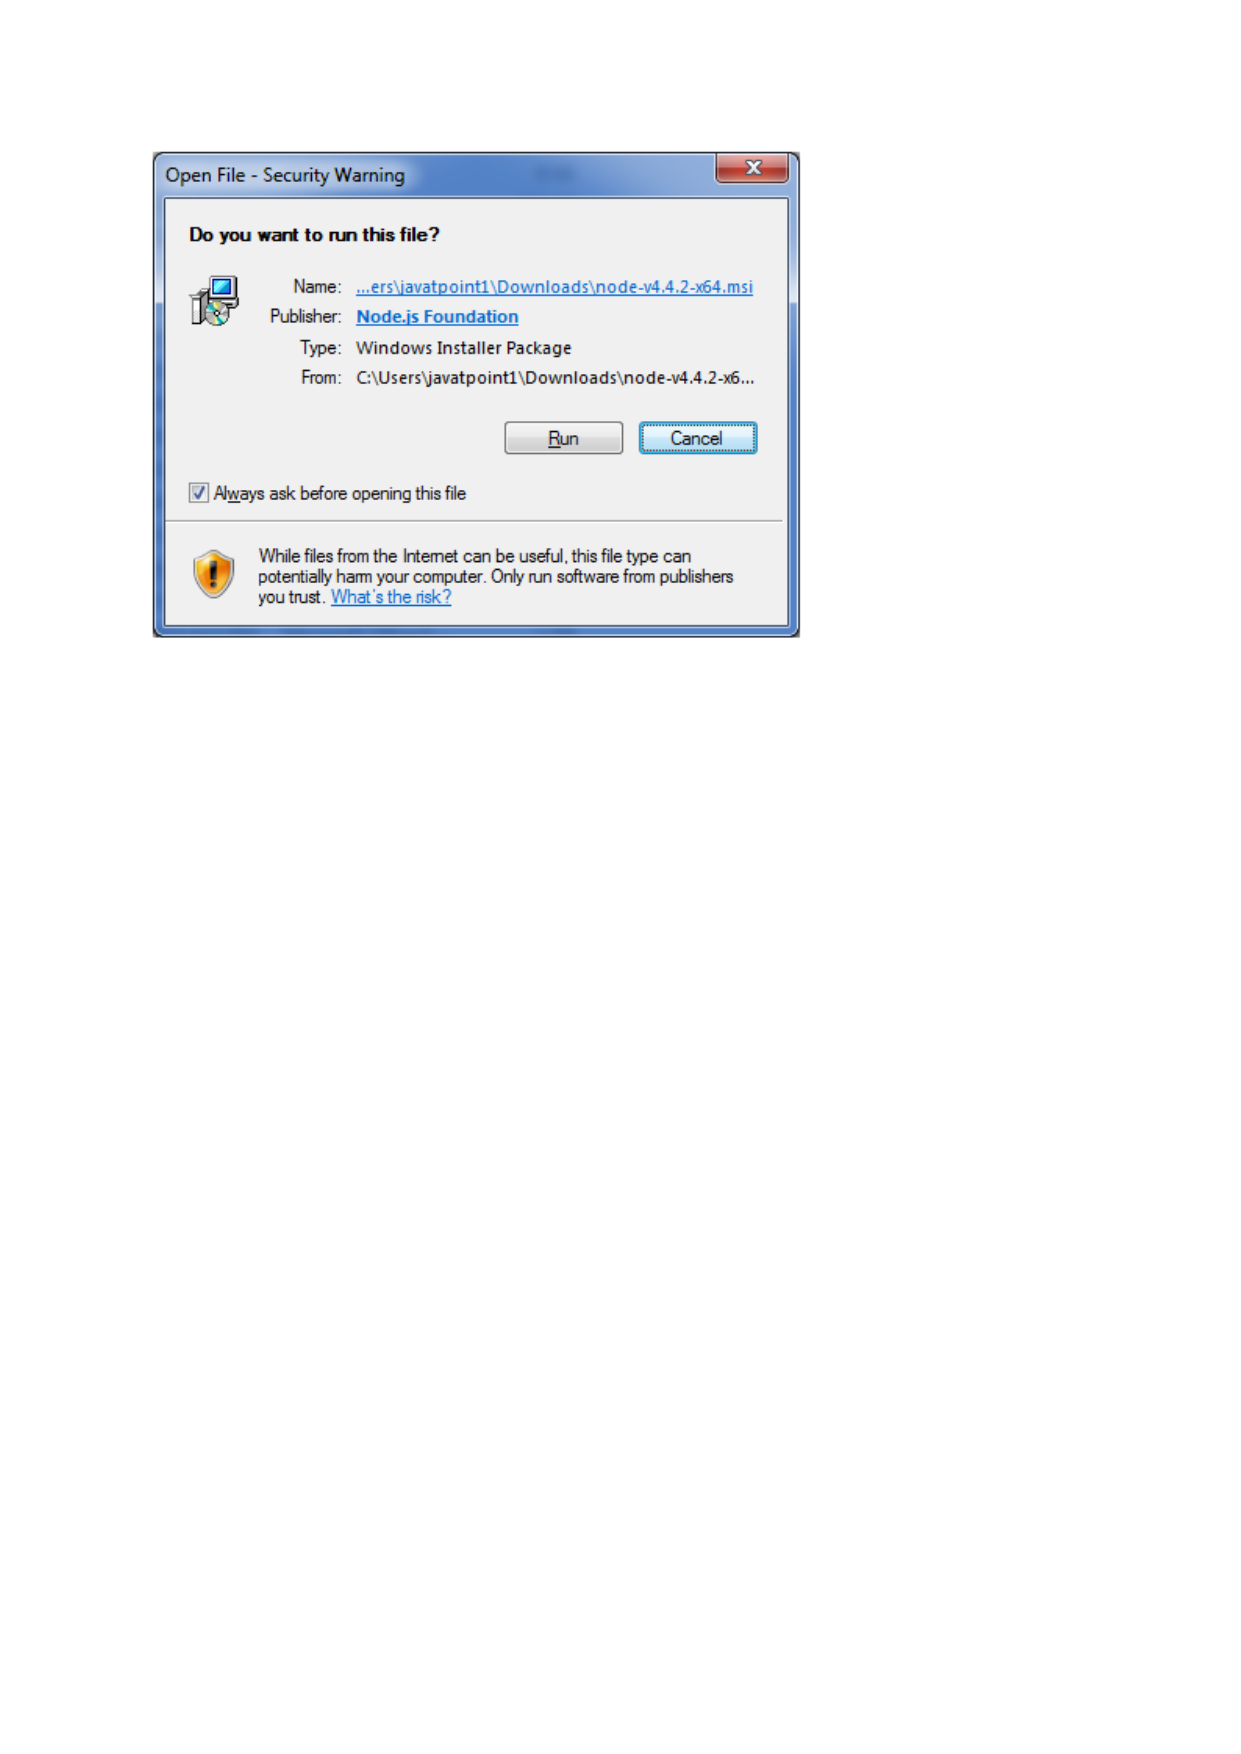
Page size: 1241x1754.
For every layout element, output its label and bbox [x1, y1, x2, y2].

picture [150, 150, 808, 641]
